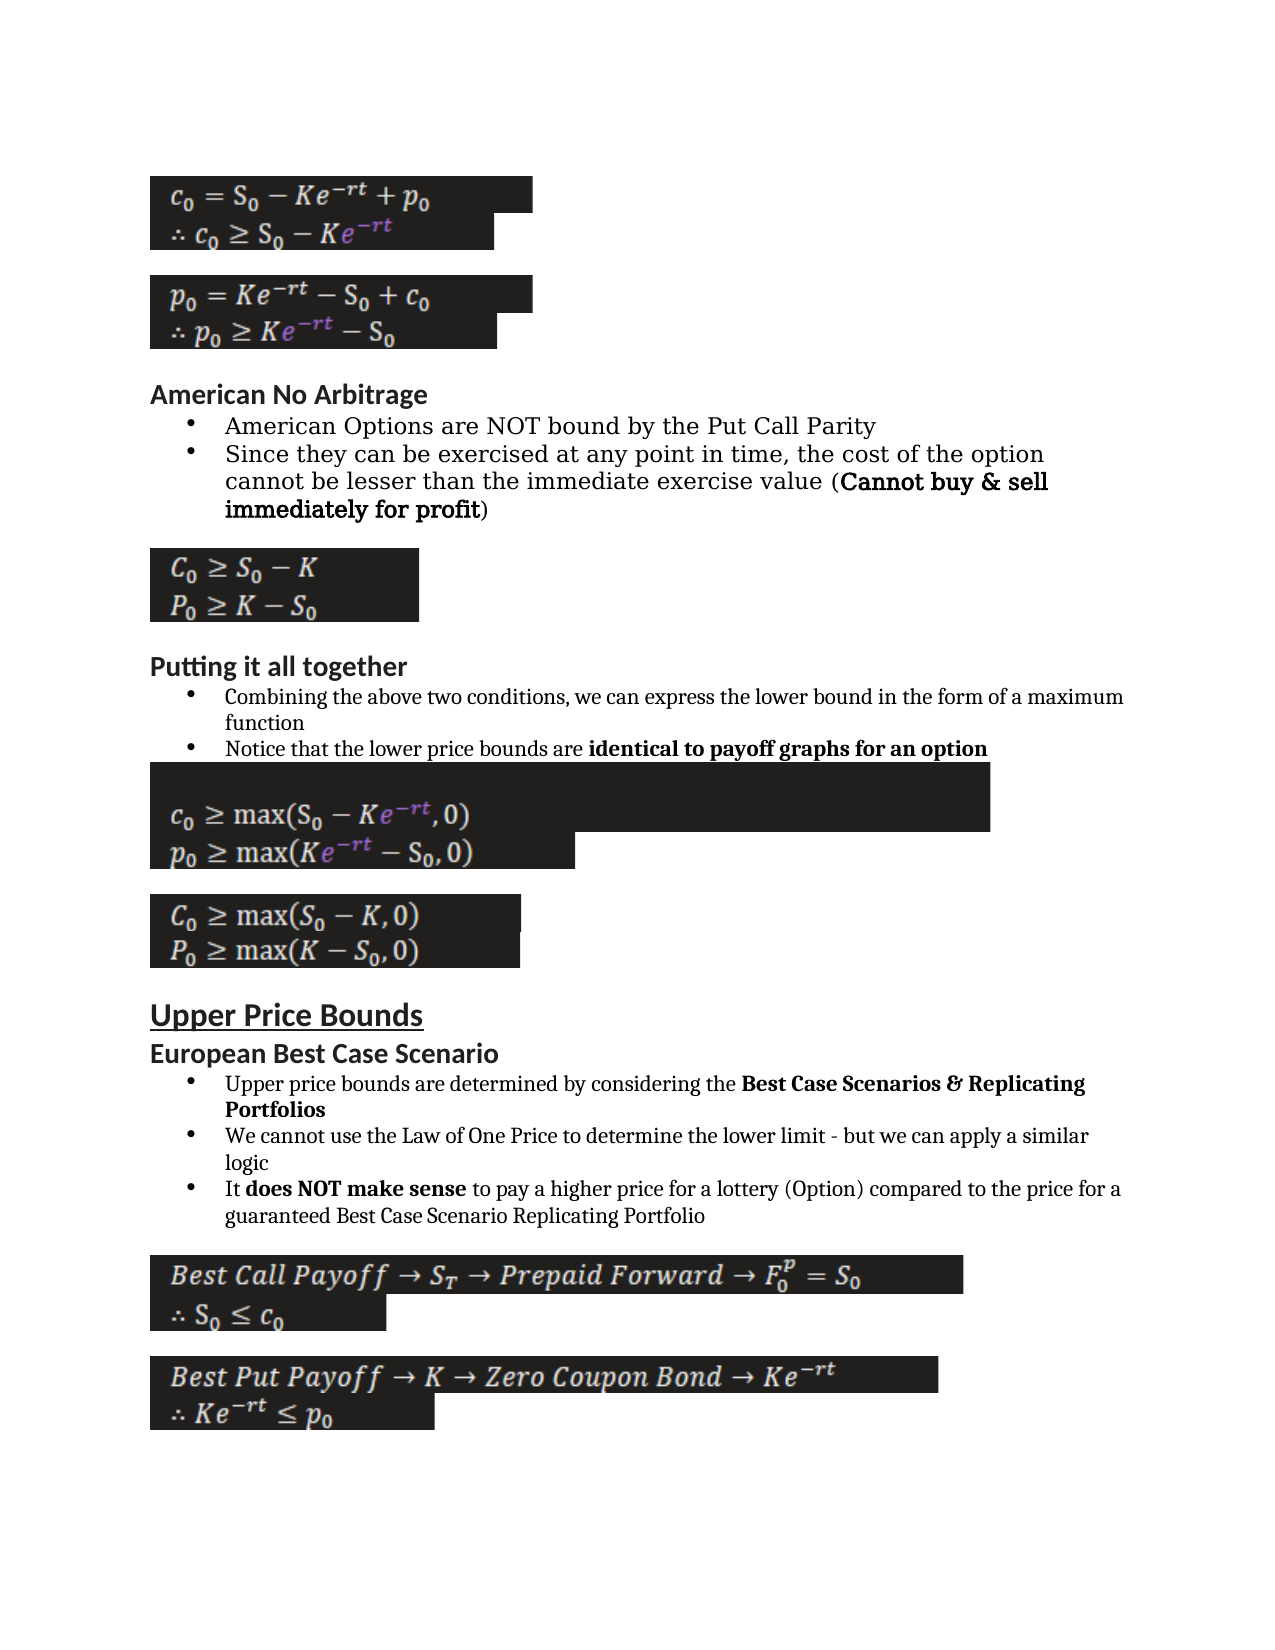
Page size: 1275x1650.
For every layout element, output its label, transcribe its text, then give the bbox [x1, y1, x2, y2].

picture [150, 894, 522, 968]
list Since they can be exercised at any point in time, the cost of the option cannot be lesser than the immediate exercise value (Cannot buy & sell immediately for profit) [187, 439, 1125, 522]
list Upper price bounds are determined by considering the Best Case Scenarios & Replicating Portfolios [187, 1071, 1125, 1123]
subtitle Upper Price Bounds [150, 994, 1125, 1035]
subtitle Putting it all together [150, 648, 1125, 683]
list It does NOT make sense to pay a higher price for a lottery (Option) compared to the price for a guaranteed Best Case Scenario Replicating Portfolio [187, 1176, 1125, 1229]
picture [150, 1356, 939, 1430]
picture [150, 176, 533, 250]
picture [150, 275, 533, 349]
subtitle American No Arbitrage [150, 376, 1125, 412]
picture [150, 1255, 964, 1331]
picture [150, 762, 991, 869]
list Notice that the lower price bounds are identical to payoff graphs for an option [187, 736, 1125, 763]
list Combining the above two conditions, we can express the lower bound in the form of a maximum function [187, 683, 1125, 736]
picture [150, 548, 420, 622]
subtitle European Best Case Scenario [150, 1035, 1125, 1071]
list We cannot use the Law of One Price to determine the lower limit - but we can apply a similar logic [187, 1123, 1125, 1176]
list American Options are NOT bound by the Put Call Parity [187, 412, 1125, 439]
